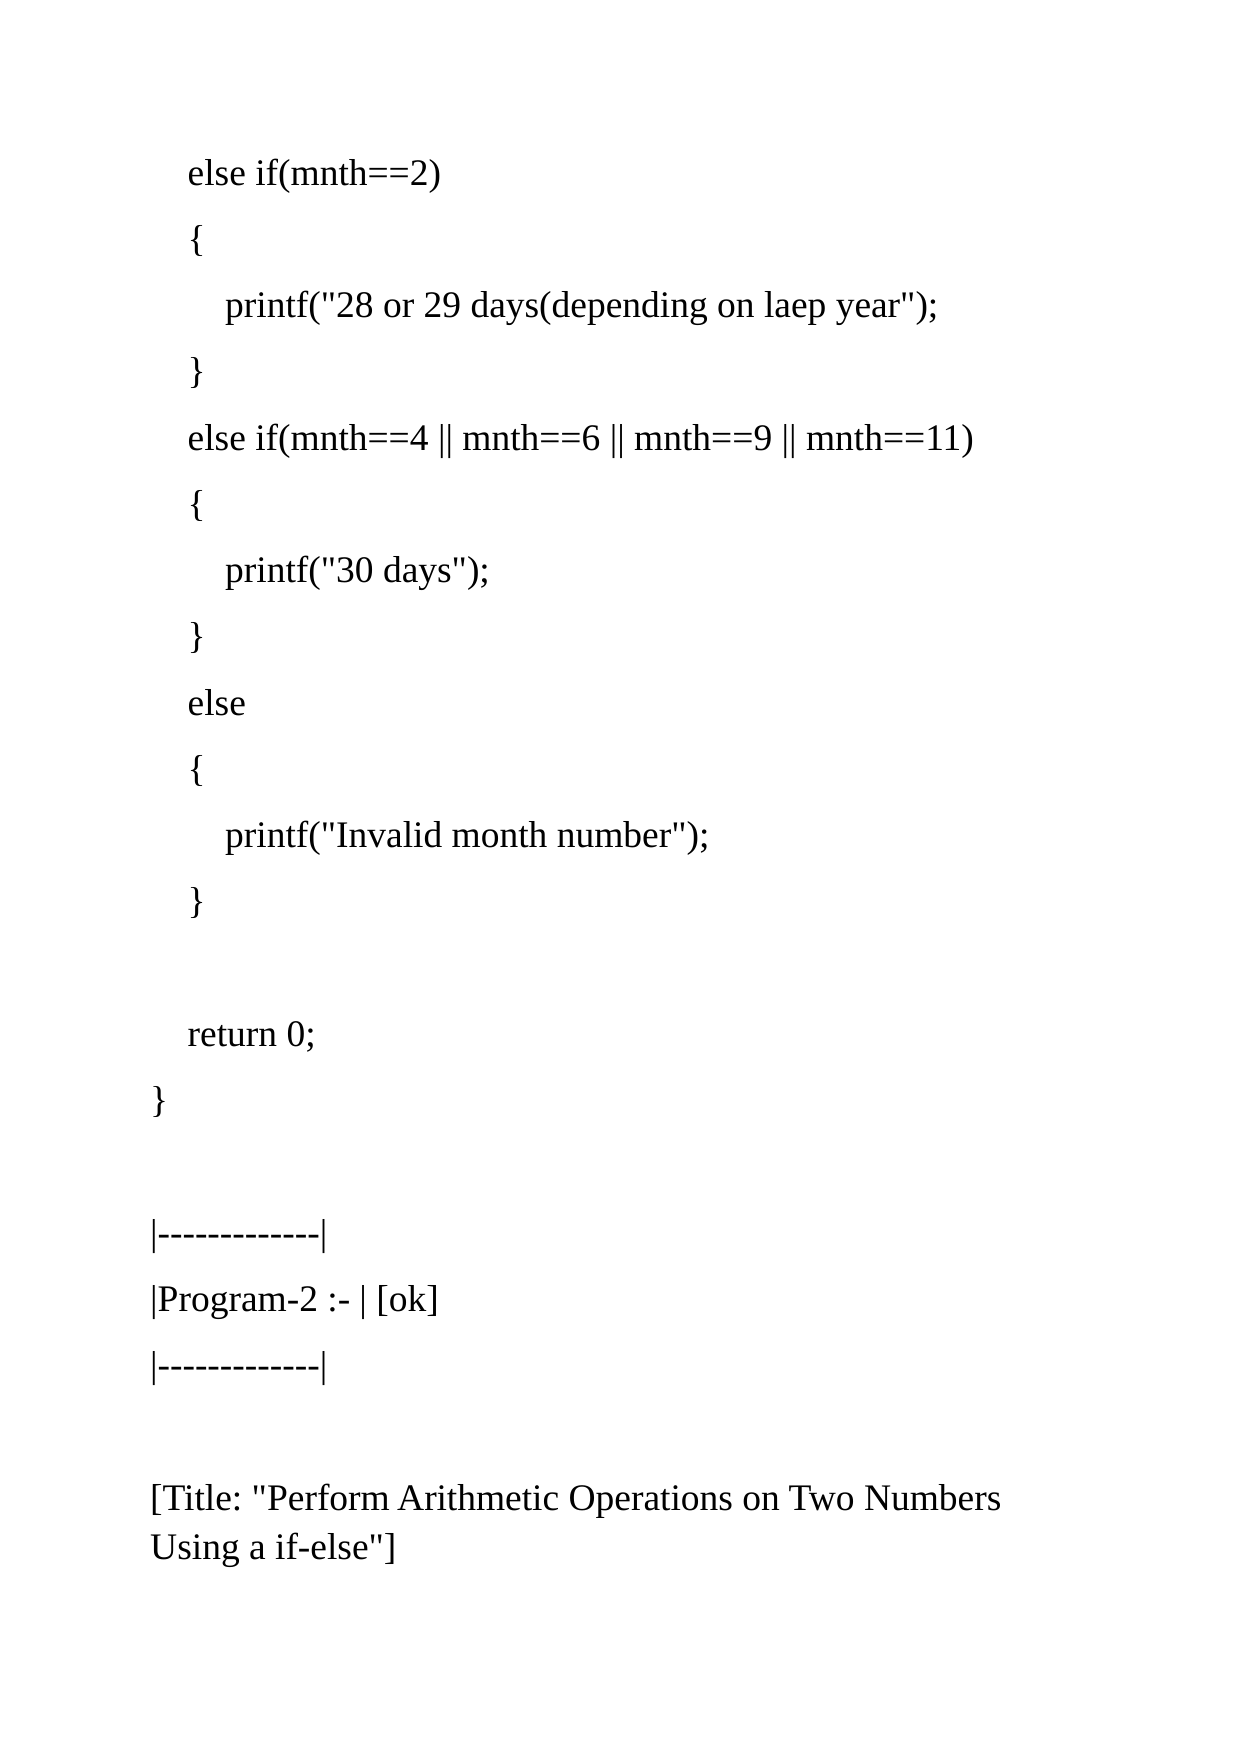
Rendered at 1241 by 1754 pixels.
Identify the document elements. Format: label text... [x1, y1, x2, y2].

text } [150, 879, 1090, 922]
text printf("Invalid month number"); [150, 812, 1090, 856]
text return 0; [150, 1011, 1090, 1054]
text { [150, 481, 1090, 524]
text } [150, 614, 1090, 657]
text |-------------| [150, 1210, 1090, 1253]
text |Program-2 :- | [ok] [150, 1276, 1090, 1319]
text else if(mnth==4 || mnth==6 || mnth==9 || mnth==11) [150, 415, 1090, 458]
text } [150, 349, 1090, 392]
text printf("28 or 29 days(depending on laep year"); [150, 282, 1090, 326]
text { [150, 216, 1090, 259]
text [Title: "Perform Arithmetic Operations on Two Numbers Using a if-else"] [150, 1475, 1090, 1568]
text else [150, 680, 1090, 723]
text |-------------| [150, 1342, 1090, 1386]
text } [150, 1077, 1090, 1121]
text printf("30 days"); [150, 547, 1090, 591]
text { [150, 746, 1090, 789]
text else if(mnth==2) [150, 150, 1090, 193]
